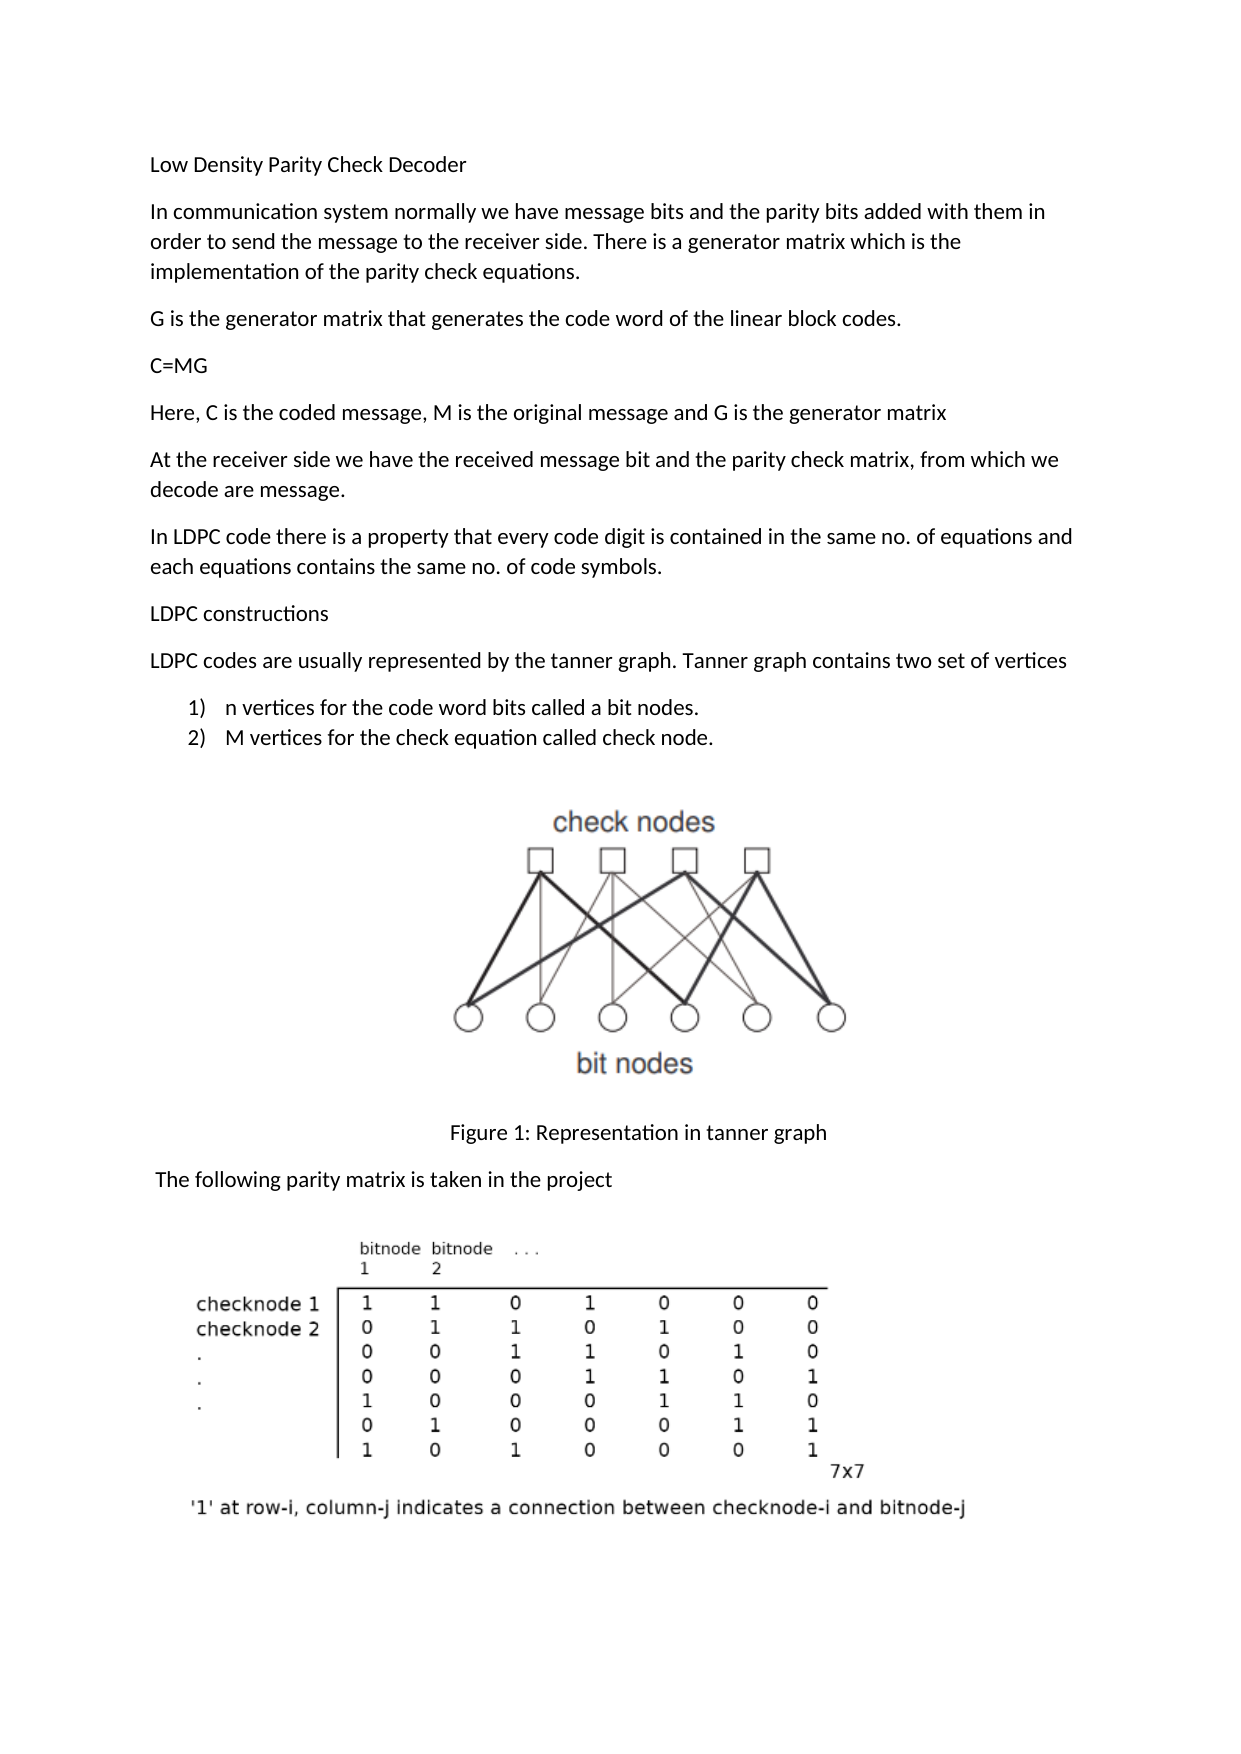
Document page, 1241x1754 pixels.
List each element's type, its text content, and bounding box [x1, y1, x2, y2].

text C=MG [150, 351, 1090, 379]
text LDPC constructions [150, 599, 1090, 627]
text In LDPC code there is a property that every code digit is contained in the same no. of equations and each equations contains the same no. of code symbols. [150, 522, 1090, 580]
list M vertices for the check equation called check node. [187, 723, 1090, 751]
text At the receiver side we have the received message bit and the parity check matrix, from which we decode are message. [150, 445, 1090, 503]
text Low Density Parity Check Decoder [150, 150, 1090, 178]
text Figure 1: Representation in tanner graph [187, 1118, 1090, 1146]
list n vertices for the code word bits called a bit nodes. [187, 693, 1090, 721]
text The following parity matrix is taken in the project [150, 1165, 1090, 1193]
text In communication system normally we have message bits and the parity bits added with them in order to send the message to the receiver side. There is a generator matrix which is the implementation of the parity check equations. [150, 197, 1090, 285]
text Here, C is the coded message, M is the original message and G is the generator matrix [150, 398, 1090, 426]
text LDPC codes are usually represented by the tanner graph. Tanner graph contains two set of vertices [150, 646, 1090, 674]
picture [385, 769, 893, 1100]
text G is the generator matrix that generates the code word of the linear block codes. [150, 304, 1090, 332]
picture [150, 1212, 989, 1570]
